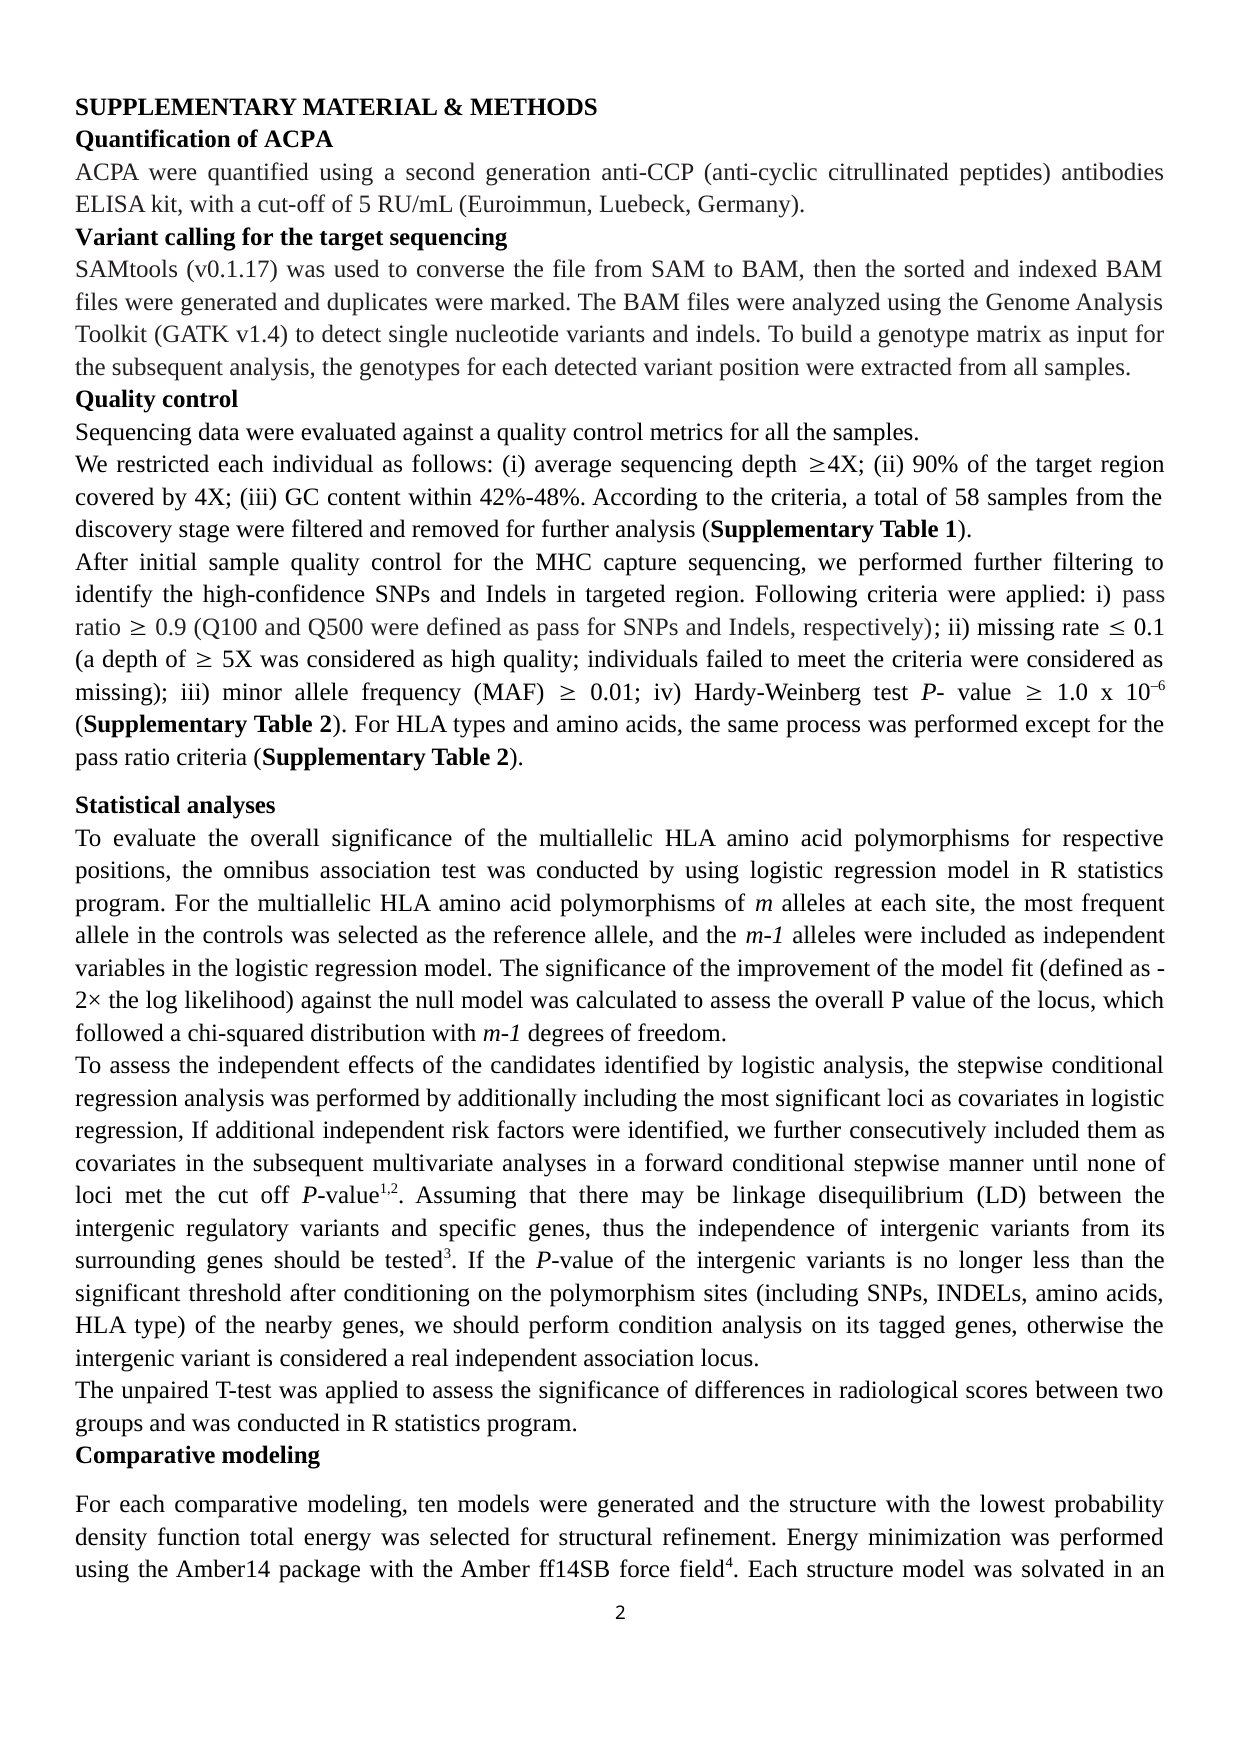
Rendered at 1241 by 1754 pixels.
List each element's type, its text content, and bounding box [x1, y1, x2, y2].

text SAMtools (v0.1.17) was used to converse the file from SAM to BAM, then the sorted and indexed BAM files were generated and duplicates were marked. The BAM files were analyzed using the Genome Analysis Toolkit (GATK v1.4) to detect single nucleotide variants and indels. To build a genotype matrix as input for the subsequent analysis, the genotypes for each detected variant position were extracted from all samples. [75, 252, 1165, 382]
text Statistical analyses [75, 788, 1165, 821]
text We restricted each individual as follows: (i) average sequencing depth 4X; (ii) 90% of the target region covered by 4X; (iii) GC content within 42%-48%. According to the criteria, a total of 58 samples from the discovery stage were filtered and removed for further analysis (Supplementary Table 1). [75, 447, 1165, 545]
subtitle Comparative modeling [75, 1438, 1165, 1471]
text The unpaired T-test was applied to assess the significance of differences in radiological scores between two groups and was conducted in R statistics program. [75, 1373, 1165, 1438]
text To assess the independent effects of the candidates identified by logistic analysis, the stepwise conditional regression analysis was performed by additionally including the most significant loci as covariates in logistic regression, If additional independent risk factors were identified, we further consecutively included them as covariates in the subsequent multivariate analyses in a forward conditional stepwise manner until none of loci met the cut off P-value1,2. Assuming that there may be linkage disequilibrium (LD) between the intergenic regulatory variants and specific genes, thus the independence of intergenic variants from its surrounding genes should be tested3. If the P-value of the intergenic variants is no longer less than the significant threshold after conditioning on the polymorphism sites (including SNPs, INDELs, amino acids, HLA type) of the nearby genes, we should perform condition analysis on its tagged genes, otherwise the intergenic variant is considered a real independent association locus. [75, 1048, 1165, 1373]
text ACPA were quantified using a second generation anti-CCP (anti-cyclic citrullinated peptides) antibodies ELISA kit, with a cut-off of 5 RU/mL (Euroimmun, Luebeck, Germany). [75, 155, 1165, 220]
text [75, 1487, 1165, 1585]
subtitle Quality control [75, 382, 1165, 415]
text Sequencing data were evaluated against a quality control metrics for all the samples. [75, 415, 1165, 447]
subtitle Quantification of ACPA [75, 122, 1165, 155]
text After initial sample quality control for the MHC capture sequencing, we performed further filtering to identify the high-confidence SNPs and Indels in targeted region. Following criteria were applied: i) pass ratio 0.9 (Q100 and Q500 were defined as pass for SNPs and Indels, respectively); ii) missing rate 0.1 (a depth of 5X was considered as high quality; individuals failed to meet the criteria were considered as missing); iii) minor allele frequency (MAF) 0.01; iv) Hardy-Weinberg test P- value 1.0 x 10–6 (Supplementary Table 2). For HLA types and amino acids, the same process was performed except for the pass ratio criteria (Supplementary Table 2). [75, 545, 1165, 772]
subtitle Variant calling for the target sequencing [75, 220, 1165, 252]
subtitle SUPPLEMENTARY MATERIAL & METHODS [75, 90, 1165, 122]
text To evaluate the overall significance of the multiallelic HLA amino acid polymorphisms for respective positions, the omnibus association test was conducted by using logistic regression model in R statistics program. For the multiallelic HLA amino acid polymorphisms of m alleles at each site, the most frequent allele in the controls was selected as the reference allele, and the m-1 alleles were included as independent variables in the logistic regression model. The significance of the improvement of the model fit (defined as -2× the log likelihood) against the null model was calculated to assess the overall P value of the locus, which followed a chi-squared distribution with m-1 degrees of freedom. [75, 821, 1165, 1048]
